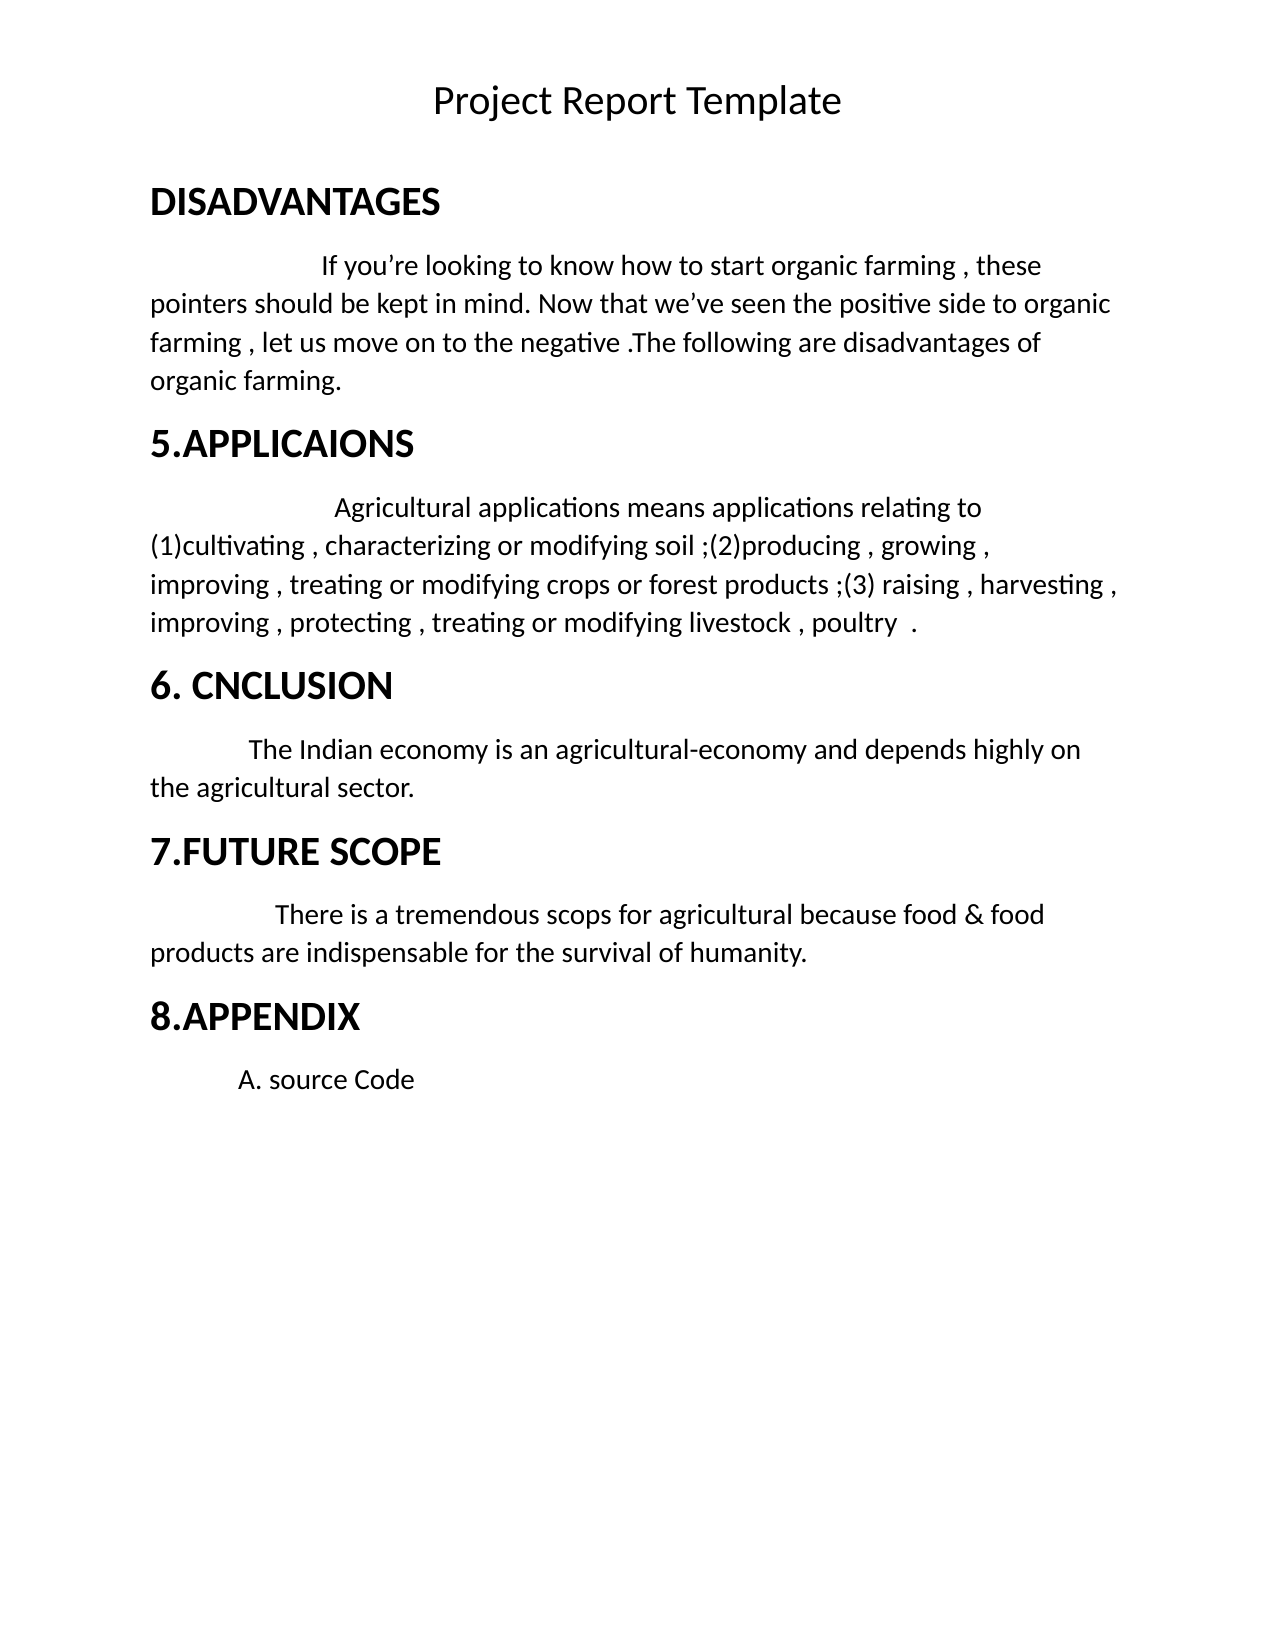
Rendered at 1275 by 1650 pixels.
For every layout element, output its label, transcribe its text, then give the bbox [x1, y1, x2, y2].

text DISADVANTAGES [150, 175, 1125, 226]
text If you’re looking to know how to start organic farming , these pointers should be kept in mind. Now that we’ve seen the positive side to organic farming , let us move on to the negative .The following are disadvantages of organic farming. [150, 247, 1125, 398]
text The Indian economy is an agricultural-economy and depends highly on the agricultural sector. [150, 731, 1125, 805]
text 6. CNCLUSION [150, 659, 1125, 710]
text A. source Code [150, 1061, 1125, 1097]
text Agricultural applications means applications relating to (1)cultivating , characterizing or modifying soil ;(2)producing , growing , improving , treating or modifying crops or forest products ;(3) raising , harvesting , improving , protecting , treating or modifying livestock , poultry . [150, 489, 1125, 640]
text 7.FUTURE SCOPE [150, 824, 1125, 875]
text 8.APPENDIX [150, 989, 1125, 1040]
text 5.APPLICAIONS [150, 417, 1125, 468]
text There is a tremendous scops for agricultural because food & food products are indispensable for the survival of humanity. [150, 896, 1125, 970]
